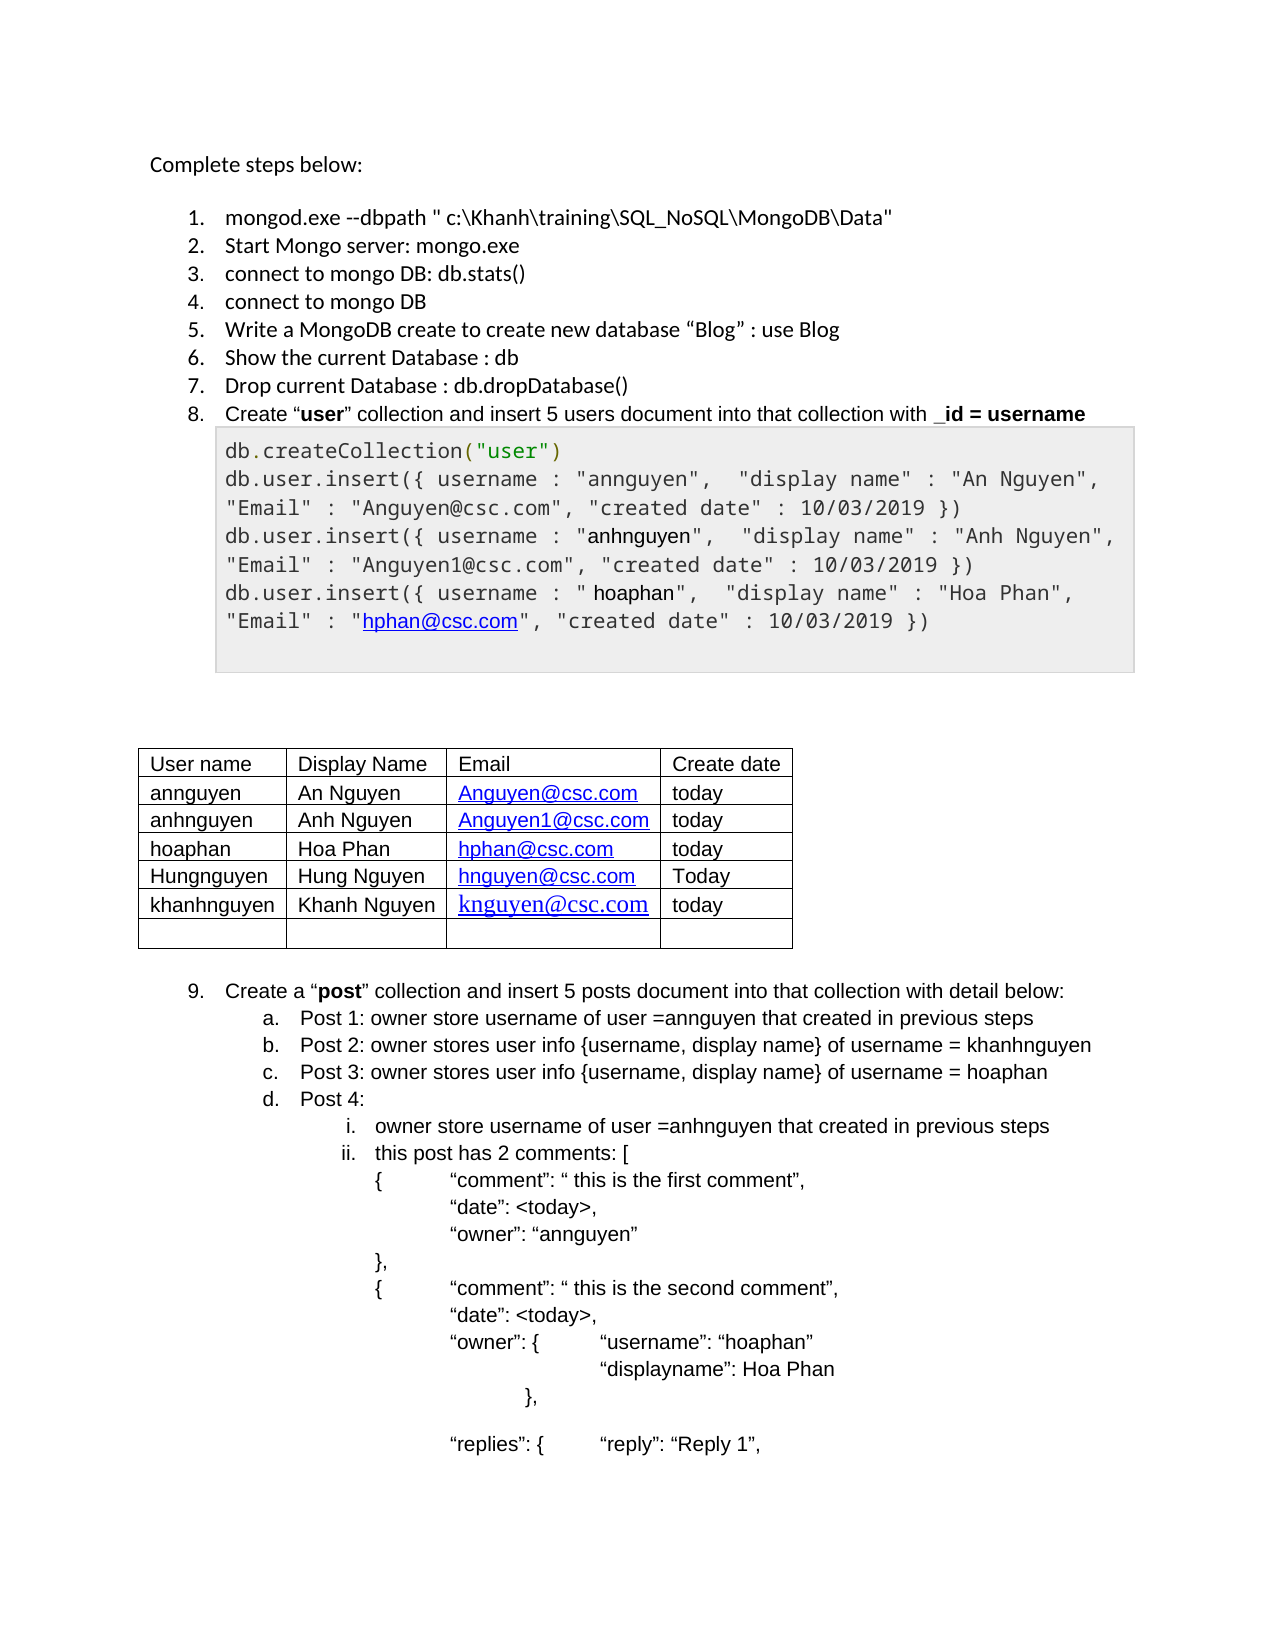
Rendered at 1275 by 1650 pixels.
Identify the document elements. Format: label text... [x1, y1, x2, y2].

list Post 2: owner stores user info {username, display name} of username = khanhnguyen [262, 1030, 1125, 1057]
list }, [450, 1381, 1125, 1408]
list db.createCollection("user") [217, 428, 1133, 454]
list db.user.insert({ username : "anhnguyen", "display name" : "Anh Nguyen", "Email" : "Anguyen1@csc.com", "created date" : 10/03/2019 }) [217, 511, 1133, 568]
table_cell today [661, 889, 792, 918]
list Drop current Database : db.dropDatabase() [187, 371, 1125, 399]
table_cell today [661, 777, 792, 804]
table_cell annguyen [139, 777, 286, 804]
list Post 1: owner store username of user =annguyen that created in previous steps [262, 1003, 1125, 1030]
table_cell knguyen@csc.com [447, 889, 660, 918]
list Create a “post” collection and insert 5 posts document into that collection with detail below: [187, 976, 1125, 1003]
list owner store username of user =anhnguyen that created in previous steps [356, 1111, 1125, 1138]
list Post 3: owner stores user info {username, display name} of username = hoaphan [262, 1057, 1125, 1084]
table_cell today [661, 833, 792, 860]
table_header Email [447, 749, 660, 776]
table_cell hoaphan [139, 833, 286, 860]
list { “comment”: “ this is the second comment”, [375, 1273, 1125, 1300]
table_cell [139, 919, 286, 948]
list connect to mongo DB [187, 287, 1125, 315]
table_header Display Name [287, 749, 446, 776]
list connect to mongo DB: db.stats() [187, 259, 1125, 287]
list Post 4: [262, 1084, 1125, 1111]
table_header Create date [661, 749, 792, 776]
list mongod.exe --dbpath " c:\Khanh\training\SQL_NoSQL\MongoDB\Data" [187, 203, 1125, 231]
table_cell Anguyen1@csc.com [447, 805, 660, 832]
list this post has 2 comments: [ [356, 1138, 1125, 1165]
list “date”: <today>, [375, 1192, 1125, 1219]
list db.user.insert({ username : " hoaphan", "display name" : "Hoa Phan", "Email" : "hphan@csc.com", "created date" : 10/03/2019 }) [217, 568, 1133, 625]
table_cell Hoa Phan [287, 833, 446, 860]
list “displayname”: Hoa Phan [375, 1354, 1125, 1381]
table_cell Today [661, 861, 792, 888]
table_cell An Nguyen [287, 777, 446, 804]
list “date”: <today>, [375, 1300, 1125, 1327]
list db.user.insert({ username : "annguyen", "display name" : "An Nguyen", "Email" : "Anguyen@csc.com", "created date" : 10/03/2019 }) [217, 454, 1133, 511]
list Create “user” collection and insert 5 users document into that collection with _id = username [187, 399, 1125, 426]
table_cell [287, 919, 446, 948]
list }, [375, 1246, 1125, 1273]
table_cell [447, 919, 660, 948]
table_header User name [139, 749, 286, 776]
list “owner”: “annguyen” [375, 1219, 1125, 1246]
list Write a MongoDB create to create new database “Blog” : use Blog [187, 315, 1125, 343]
table_cell [661, 919, 792, 948]
table_cell Khanh Nguyen [287, 889, 446, 918]
table_cell khanhnguyen [139, 889, 286, 918]
table_cell today [661, 805, 792, 832]
list Show the current Database : db [187, 343, 1125, 371]
text “replies”: { “reply”: “Reply 1”, [150, 1428, 1125, 1455]
table_cell hnguyen@csc.com [447, 861, 660, 888]
list Start Mongo server: mongo.exe [187, 231, 1125, 259]
table_cell Anguyen@csc.com [447, 777, 660, 804]
list { “comment”: “ this is the first comment”, [375, 1165, 1125, 1192]
list “owner”: { “username”: “hoaphan” [375, 1327, 1125, 1354]
table_cell Anh Nguyen [287, 805, 446, 832]
text Complete steps below: [150, 150, 1125, 178]
table_cell anhnguyen [139, 805, 286, 832]
table_cell Hung Nguyen [287, 861, 446, 888]
table_cell Hungnguyen [139, 861, 286, 888]
table_cell hphan@csc.com [447, 833, 660, 860]
